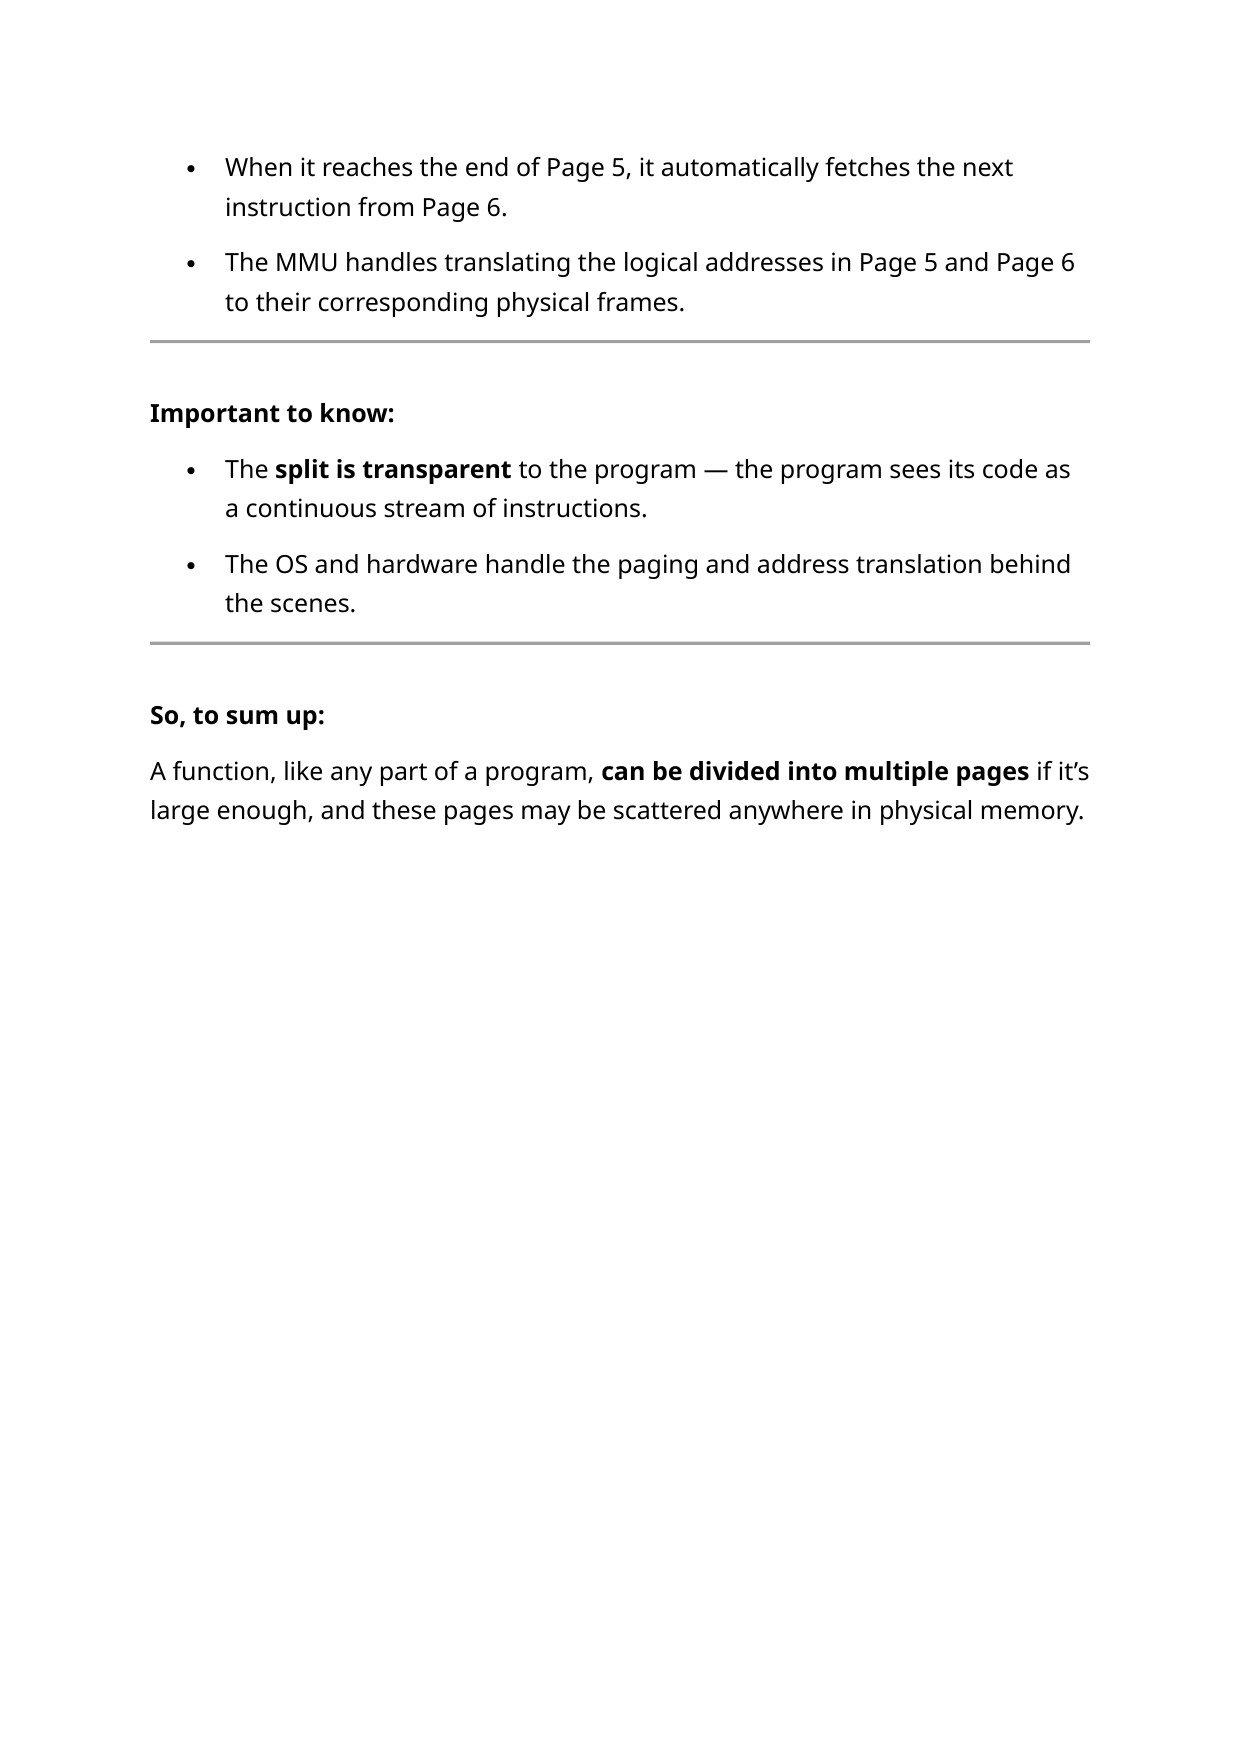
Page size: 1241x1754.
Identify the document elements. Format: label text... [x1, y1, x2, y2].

text A function, like any part of a program, can be divided into multiple pages if it’s large enough, and these pages may be scattered anywhere in physical memory. [150, 753, 1090, 827]
list The MMU handles translating the logical addresses in Page 5 and Page 6 to their corresponding physical frames. [187, 245, 1090, 318]
list The split is transparent to the program — the program sees its code as a continuous stream of instructions. [187, 452, 1090, 525]
list When it reaches the end of Page 5, it automatically fetches the next instruction from Page 6. [187, 150, 1090, 223]
text So, to sum up: [150, 697, 1090, 732]
list The OS and hardware handle the paging and address translation behind the scenes. [187, 547, 1090, 620]
text Important to know: [150, 396, 1090, 430]
